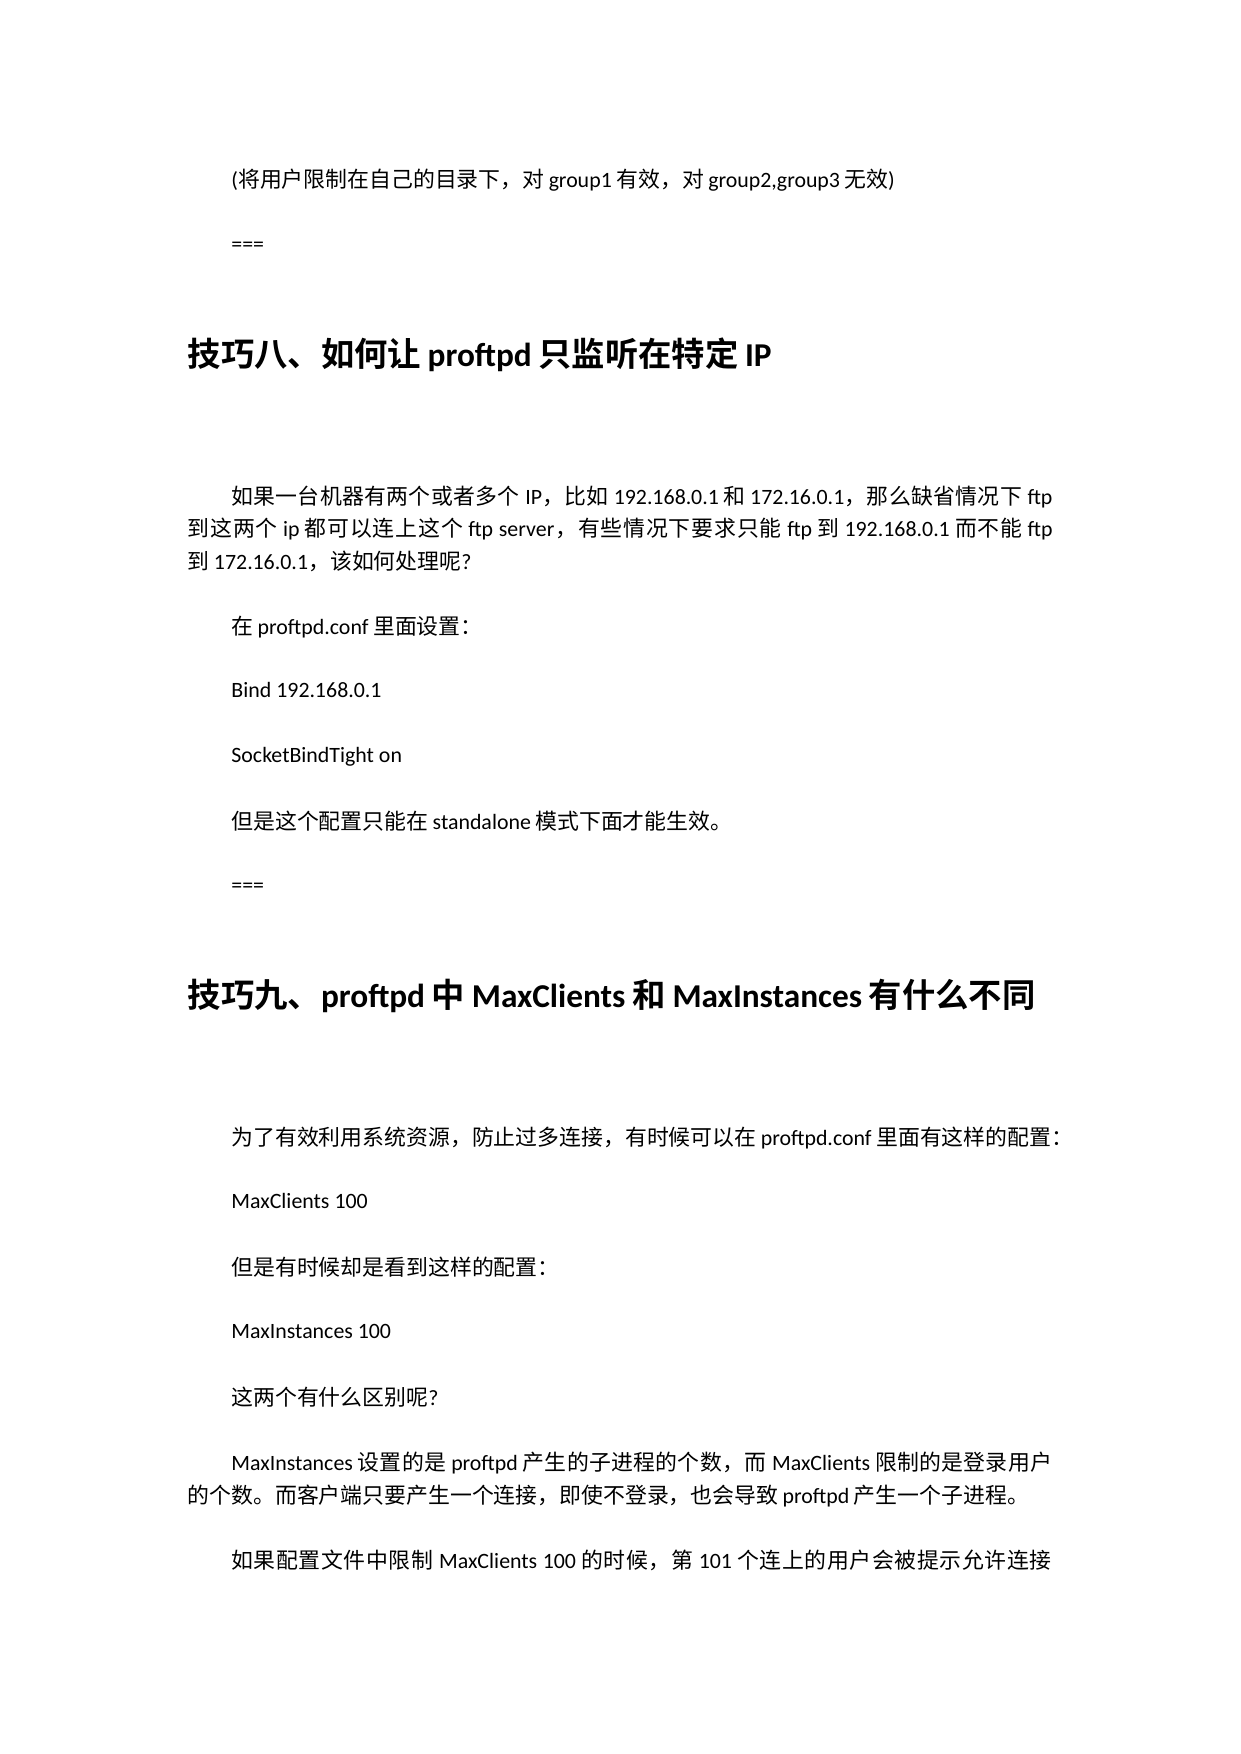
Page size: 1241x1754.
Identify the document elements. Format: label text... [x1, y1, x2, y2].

text MaxClients 100 [187, 1185, 1053, 1217]
text 但是有时候却是看到这样的配置： [187, 1250, 1053, 1282]
text 但是这个配置只能在standalone模式下面才能生效。 [187, 803, 1053, 836]
text 如果配置文件中限制MaxClients 100的时候，第101个连上的用户会被提示允许连接的客户端个数已达上限，同时断开连接。而设置MaxInstances 100的时候，第101个连接的用户不会得到任何提示，而服务器拒绝接受任何连接。 [187, 1542, 1053, 1575]
text 如果一台机器有两个或者多个IP，比如192.168.0.1和172.16.0.1，那么缺省情况下ftp到这两个ip都可以连上这个ftp server，有些情况下要求只能ftp到192.168.0.1而不能ftp到172.16.0.1，该如何处理呢? [187, 478, 1053, 576]
text SocketBindTight on [187, 738, 1053, 771]
subtitle 技巧九、proftpd中MaxClients和MaxInstances有什么不同 [187, 960, 1053, 1025]
text 在proftpd.conf里面设置： [187, 608, 1053, 641]
text MaxInstances设置的是proftpd产生的子进程的个数，而MaxClients限制的是登录用户的个数。而客户端只要产生一个连接，即使不登录，也会导致proftpd产生一个子进程。 [187, 1445, 1053, 1510]
text (将用户限制在自己的目录下，对group1有效，对group2,group3无效) [187, 162, 1053, 194]
text MaxInstances 100 [187, 1315, 1053, 1347]
text Bind 192.168.0.1 [187, 673, 1053, 706]
subtitle 技巧八、如何让proftpd只监听在特定IP [187, 319, 1053, 384]
text === [187, 868, 1053, 901]
text 这两个有什么区别呢? [187, 1380, 1053, 1412]
text 为了有效利用系统资源，防止过多连接，有时候可以在proftpd.conf里面有这样的配置： [187, 1120, 1053, 1152]
text === [187, 227, 1053, 259]
